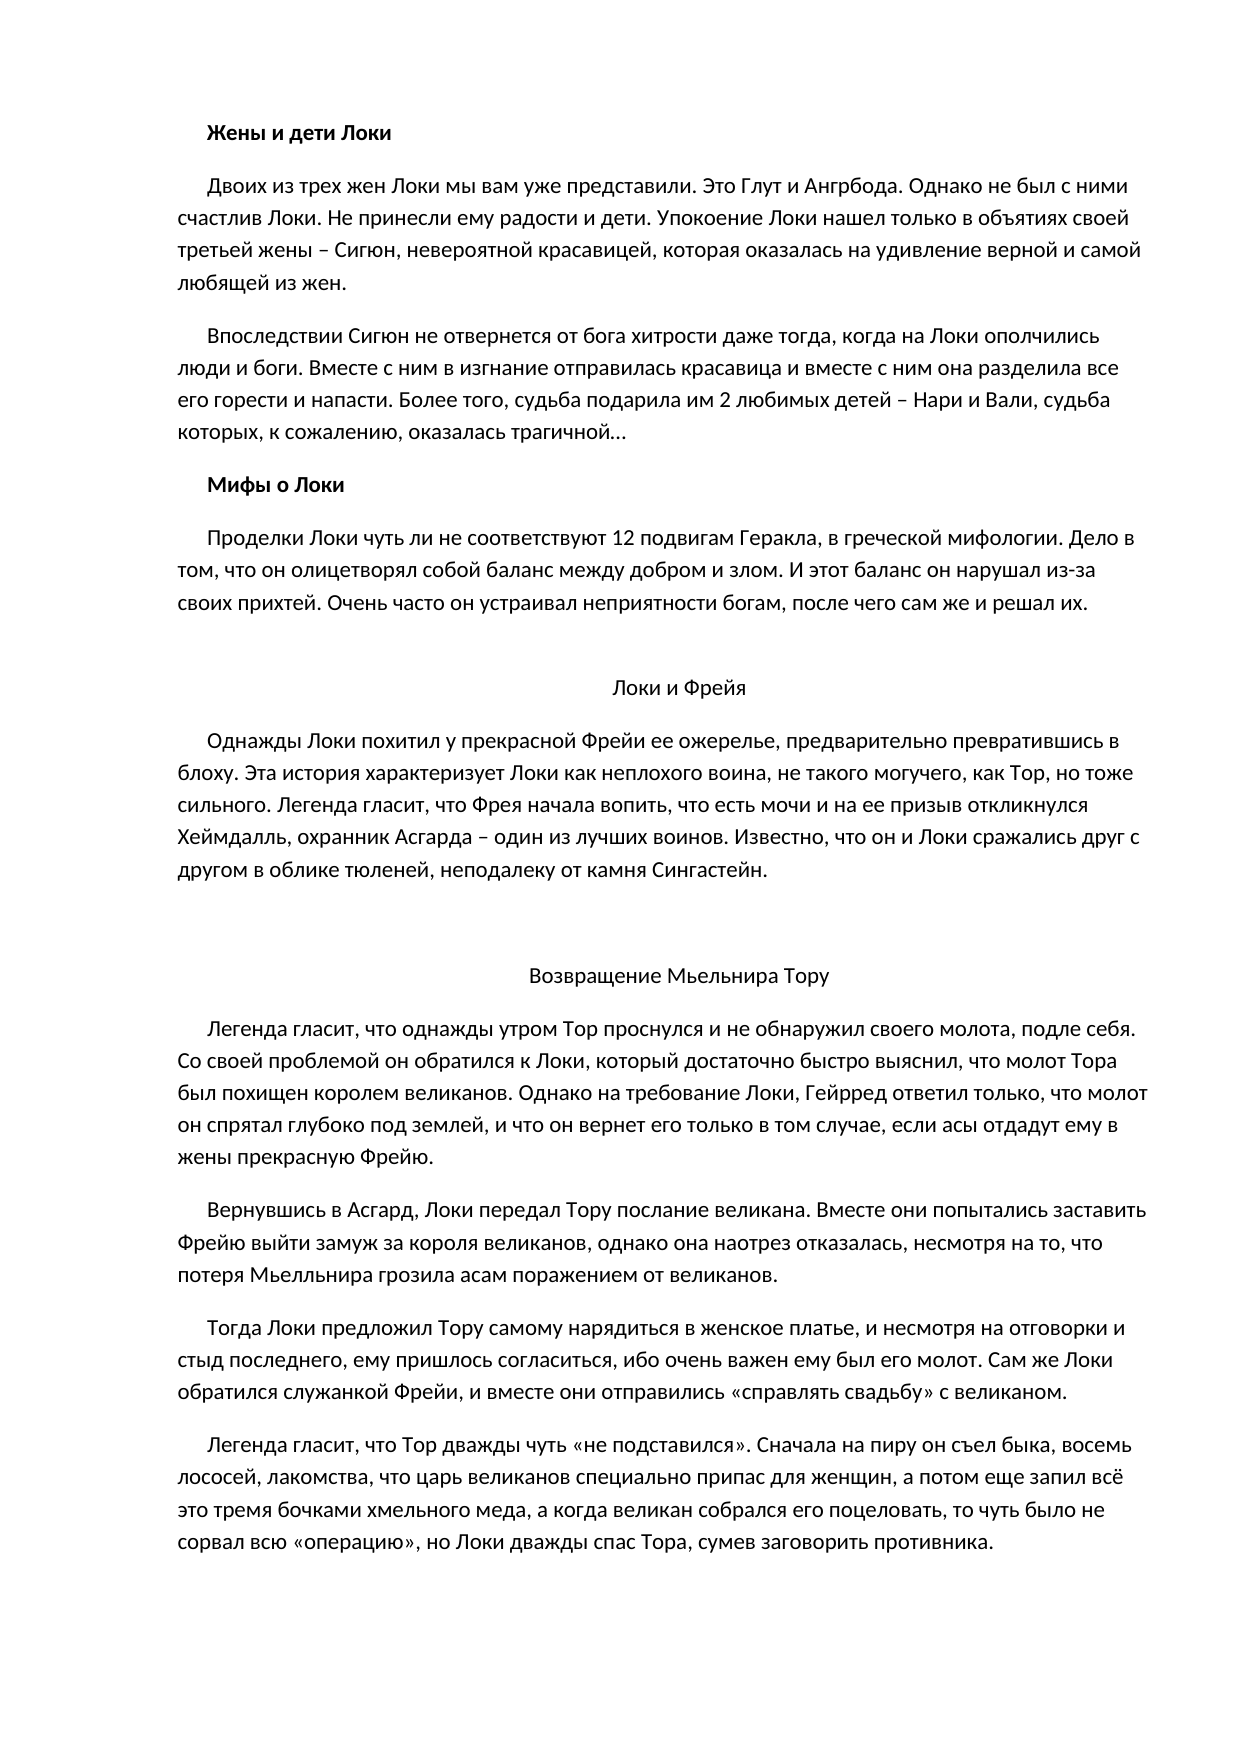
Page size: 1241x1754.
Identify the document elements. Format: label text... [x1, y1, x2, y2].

text Возвращение Мьельнира Тору [177, 961, 1152, 989]
text Локи и Фрейя [177, 673, 1152, 701]
text Легенда гласит, что однажды утром Тор проснулся и не обнаружил своего молота, подле себя. Со своей проблемой он обратился к Локи, который достаточно быстро выяснил, что молот Тора был похищен королем великанов. Однако на требование Локи, Гейрред ответил только, что молот он спрятал глубоко под землей, и что он вернет его только в том случае, если асы отдадут ему в жены прекрасную Фрейю. [177, 1014, 1152, 1171]
text Впоследствии Сигюн не отвернется от бога хитрости даже тогда, когда на Локи ополчились люди и боги. Вместе с ним в изгнание отправилась красавица и вместе с ним она разделила все его горести и напасти. Более того, судьба подарила им 2 любимых детей – Нари и Вали, судьба которых, к сожалению, оказалась трагичной… [177, 321, 1152, 445]
text Однажды Локи похитил у прекрасной Фрейи ее ожерелье, предварительно превратившись в блоху. Эта история характеризует Локи как неплохого воина, не такого могучего, как Тор, но тоже сильного. Легенда гласит, что Фрея начала вопить, что есть мочи и на ее призыв откликнулся Хеймдалль, охранник Асгарда – один из лучших воинов. Известно, что он и Локи сражались друг с другом в облике тюленей, неподалеку от камня Сингастейн. [177, 726, 1152, 883]
text Легенда гласит, что Тор дважды чуть «не подставился». Сначала на пиру он съел быка, восемь лососей, лакомства, что царь великанов специально припас для женщин, а потом еще запил всё это тремя бочками хмельного меда, а когда великан собрался его поцеловать, то чуть было не сорвал всю «операцию», но Локи дважды спас Тора, сумев заговорить противника. [177, 1430, 1152, 1555]
text Двоих из трех жен Локи мы вам уже представили. Это Глут и Ангрбода. Однако не был с ними счастлив Локи. Не принесли ему радости и дети. Упокоение Локи нашел только в объятиях своей третьей жены – Сигюн, невероятной красавицей, которая оказалась на удивление верной и самой любящей из жен. [177, 171, 1152, 296]
text Вернувшись в Асгард, Локи передал Тору послание великана. Вместе они попытались заставить Фрейю выйти замуж за короля великанов, однако она наотрез отказалась, несмотря на то, что потеря Мьелльнира грозила асам поражением от великанов. [177, 1196, 1152, 1288]
text Проделки Локи чуть ли не соответствуют 12 подвигам Геракла, в греческой мифологии. Дело в том, что он олицетворял собой баланс между добром и злом. И этот баланс он нарушал из-за своих прихтей. Очень часто он устраивал неприятности богам, после чего сам же и решал их. [177, 523, 1152, 648]
text Жены и дети Локи [177, 118, 1152, 146]
text Мифы о Локи [177, 470, 1152, 498]
text Тогда Локи предложил Тору самому нарядиться в женское платье, и несмотря на отговорки и стыд последнего, ему пришлось согласиться, ибо очень важен ему был его молот. Сам же Локи обратился служанкой Фрейи, и вместе они отправились «справлять свадьбу» с великаном. [177, 1313, 1152, 1405]
